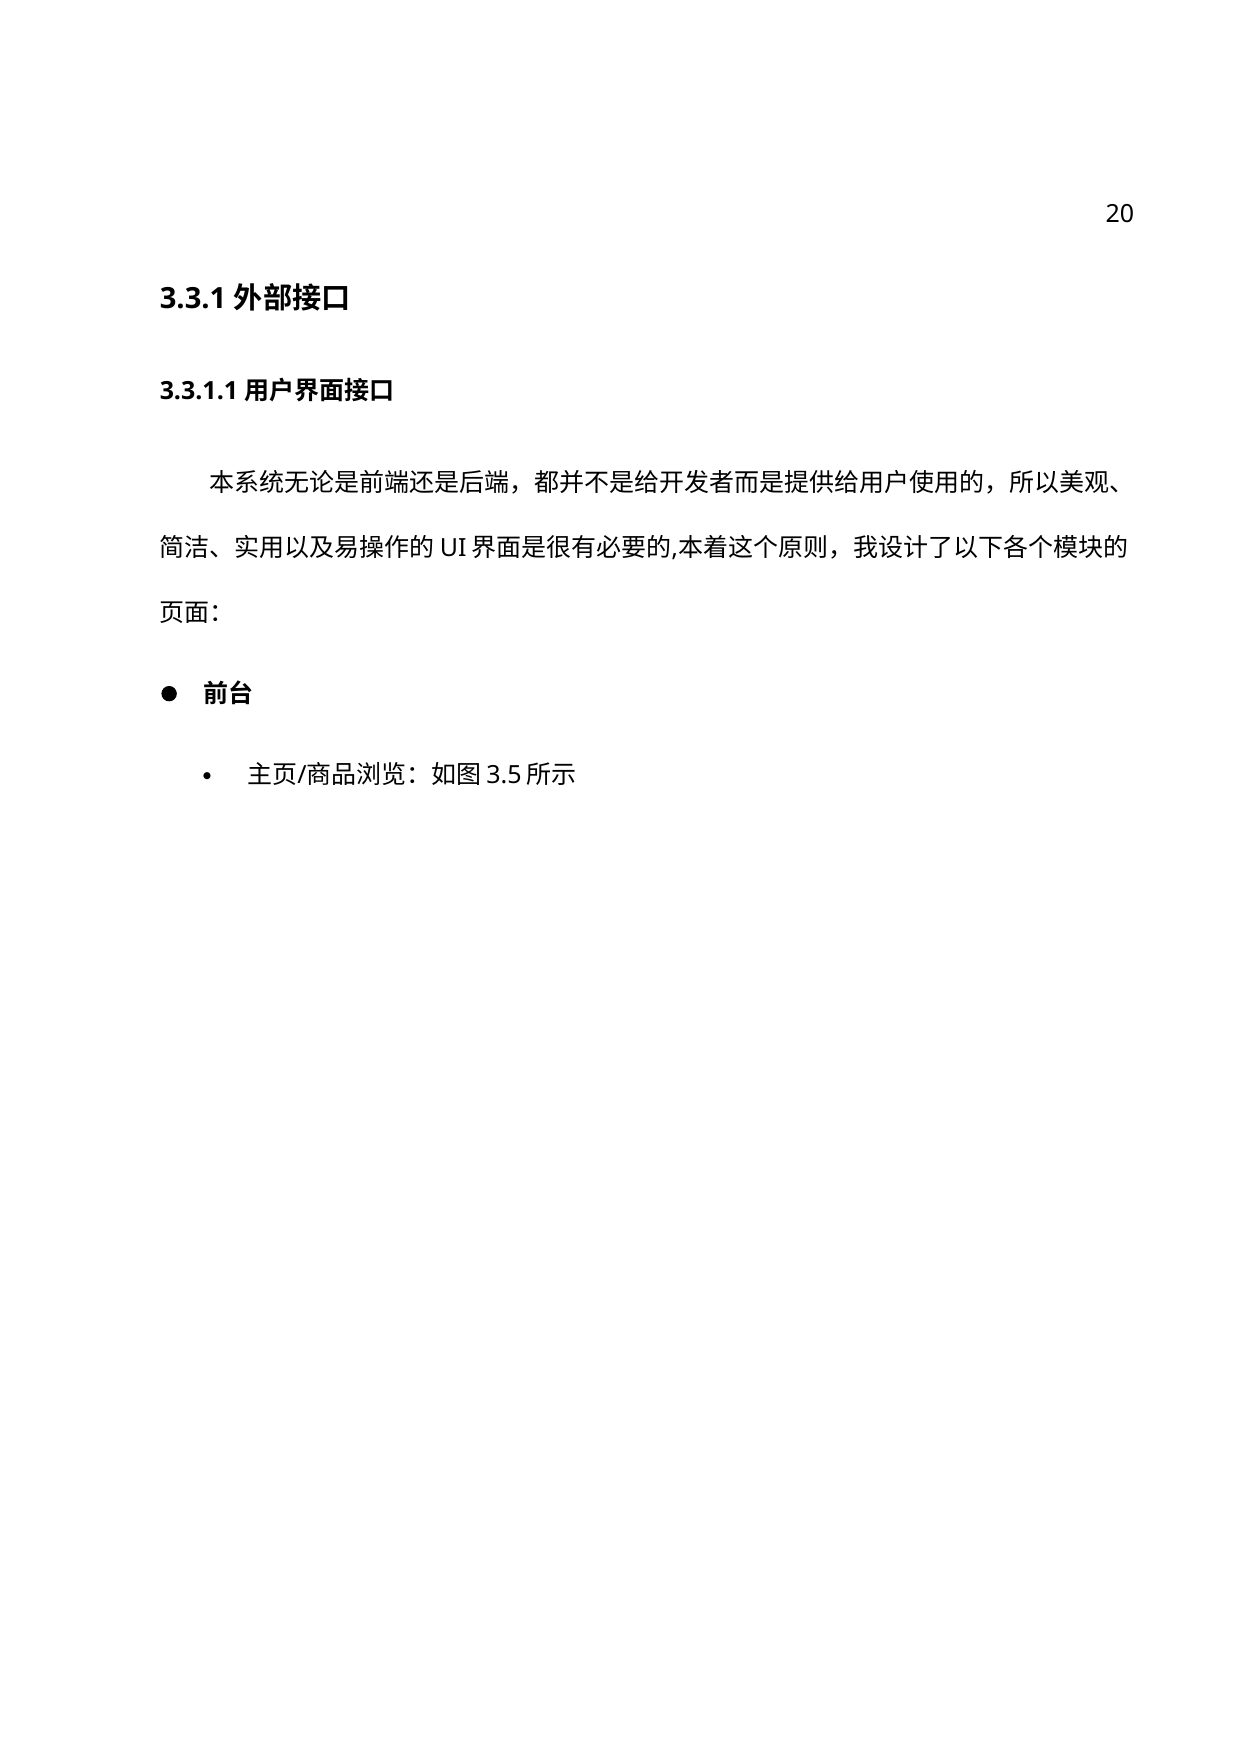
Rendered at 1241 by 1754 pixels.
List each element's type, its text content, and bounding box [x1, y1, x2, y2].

text 本系统无论是前端还是后端，都并不是给开发者而是提供给用户使用的，所以美观、简洁、实用以及易操作的UI界面是很有必要的,本着这个原则，我设计了以下各个模块的页面： [159, 448, 1134, 643]
list 主页/商品浏览：如图3.5所示 [203, 741, 1134, 806]
text 3.3.1.1 用户界面接口 [159, 356, 1134, 421]
text 3.3.1 外部接口 [159, 264, 1134, 329]
list 前台 [159, 659, 1134, 724]
